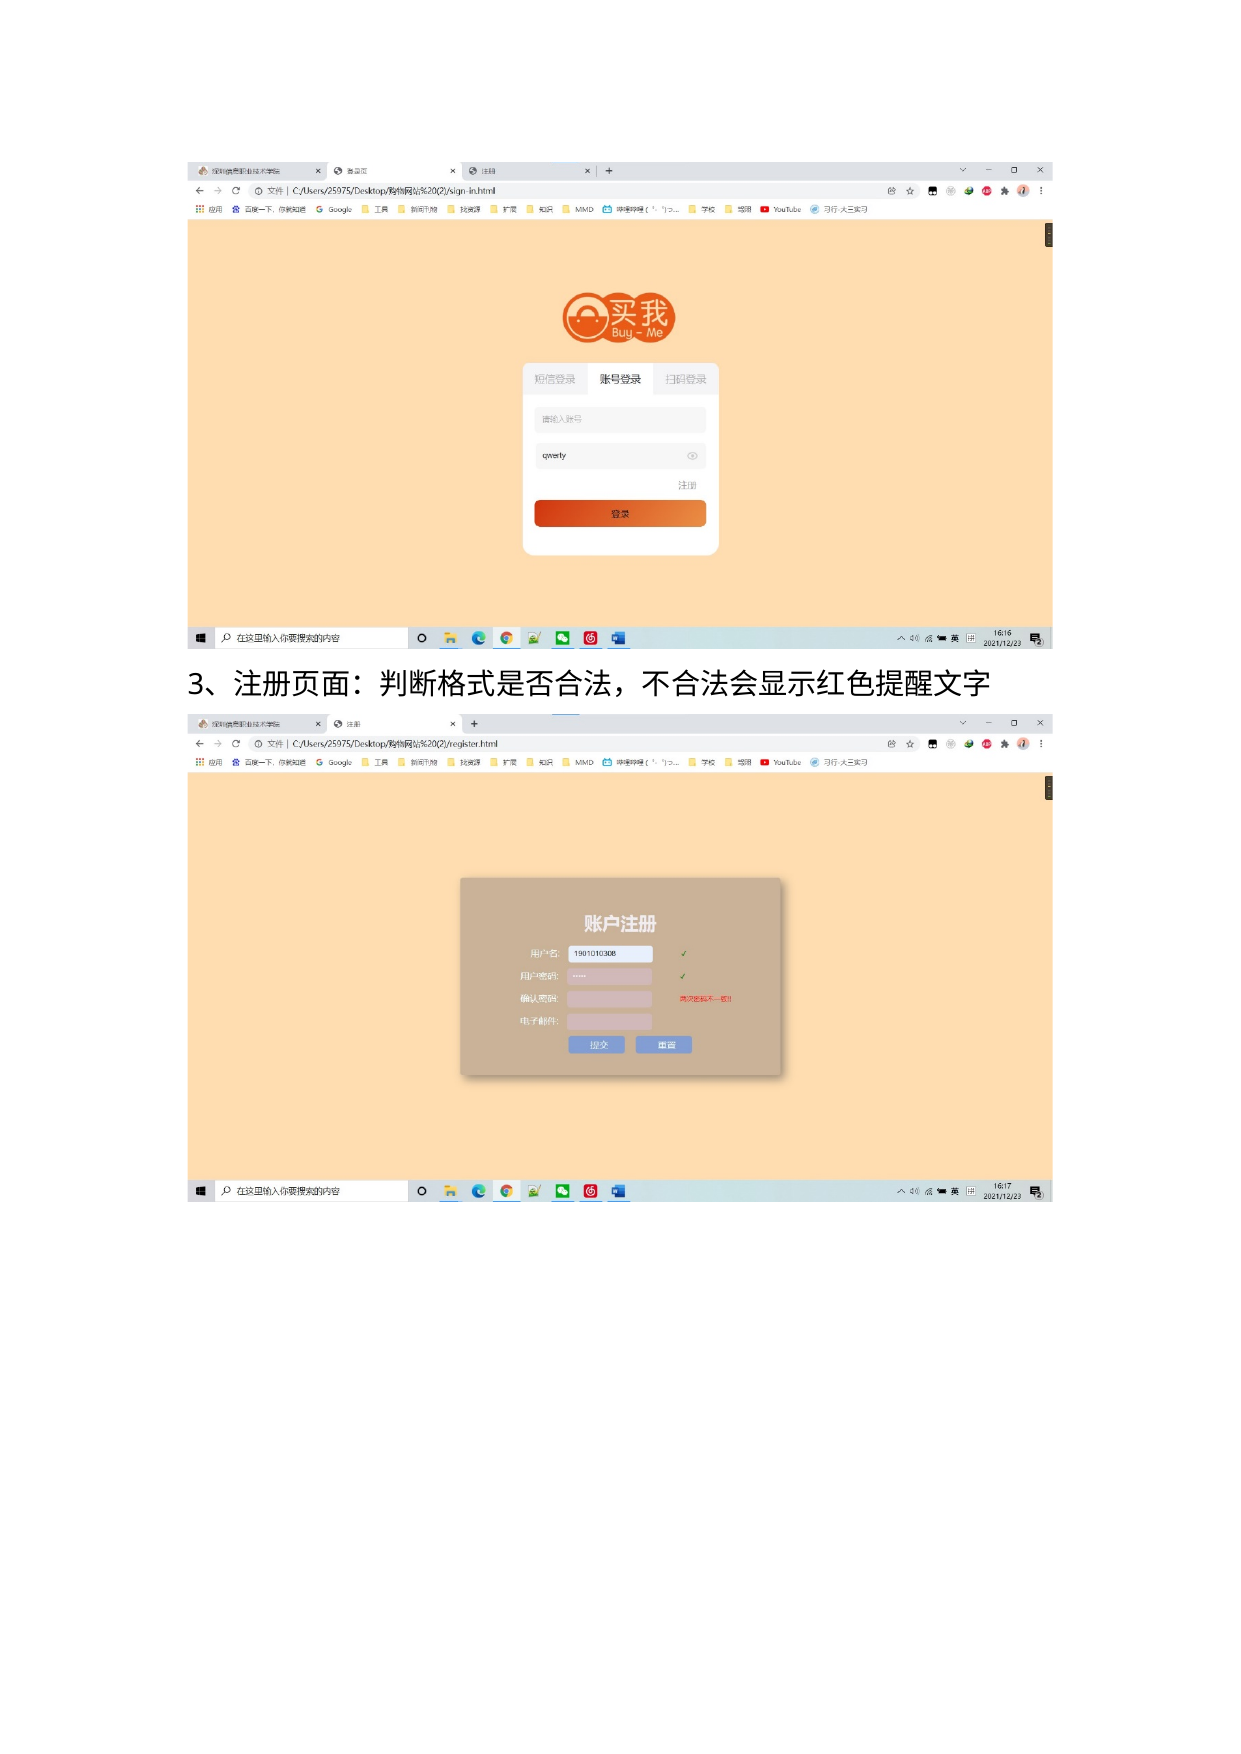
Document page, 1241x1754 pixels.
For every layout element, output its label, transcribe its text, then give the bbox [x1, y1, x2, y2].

picture [187, 162, 1053, 649]
picture [187, 714, 1053, 1202]
text 3、注册页面：判断格式是否合法，不合法会显示红色提醒文字 [187, 649, 1053, 714]
